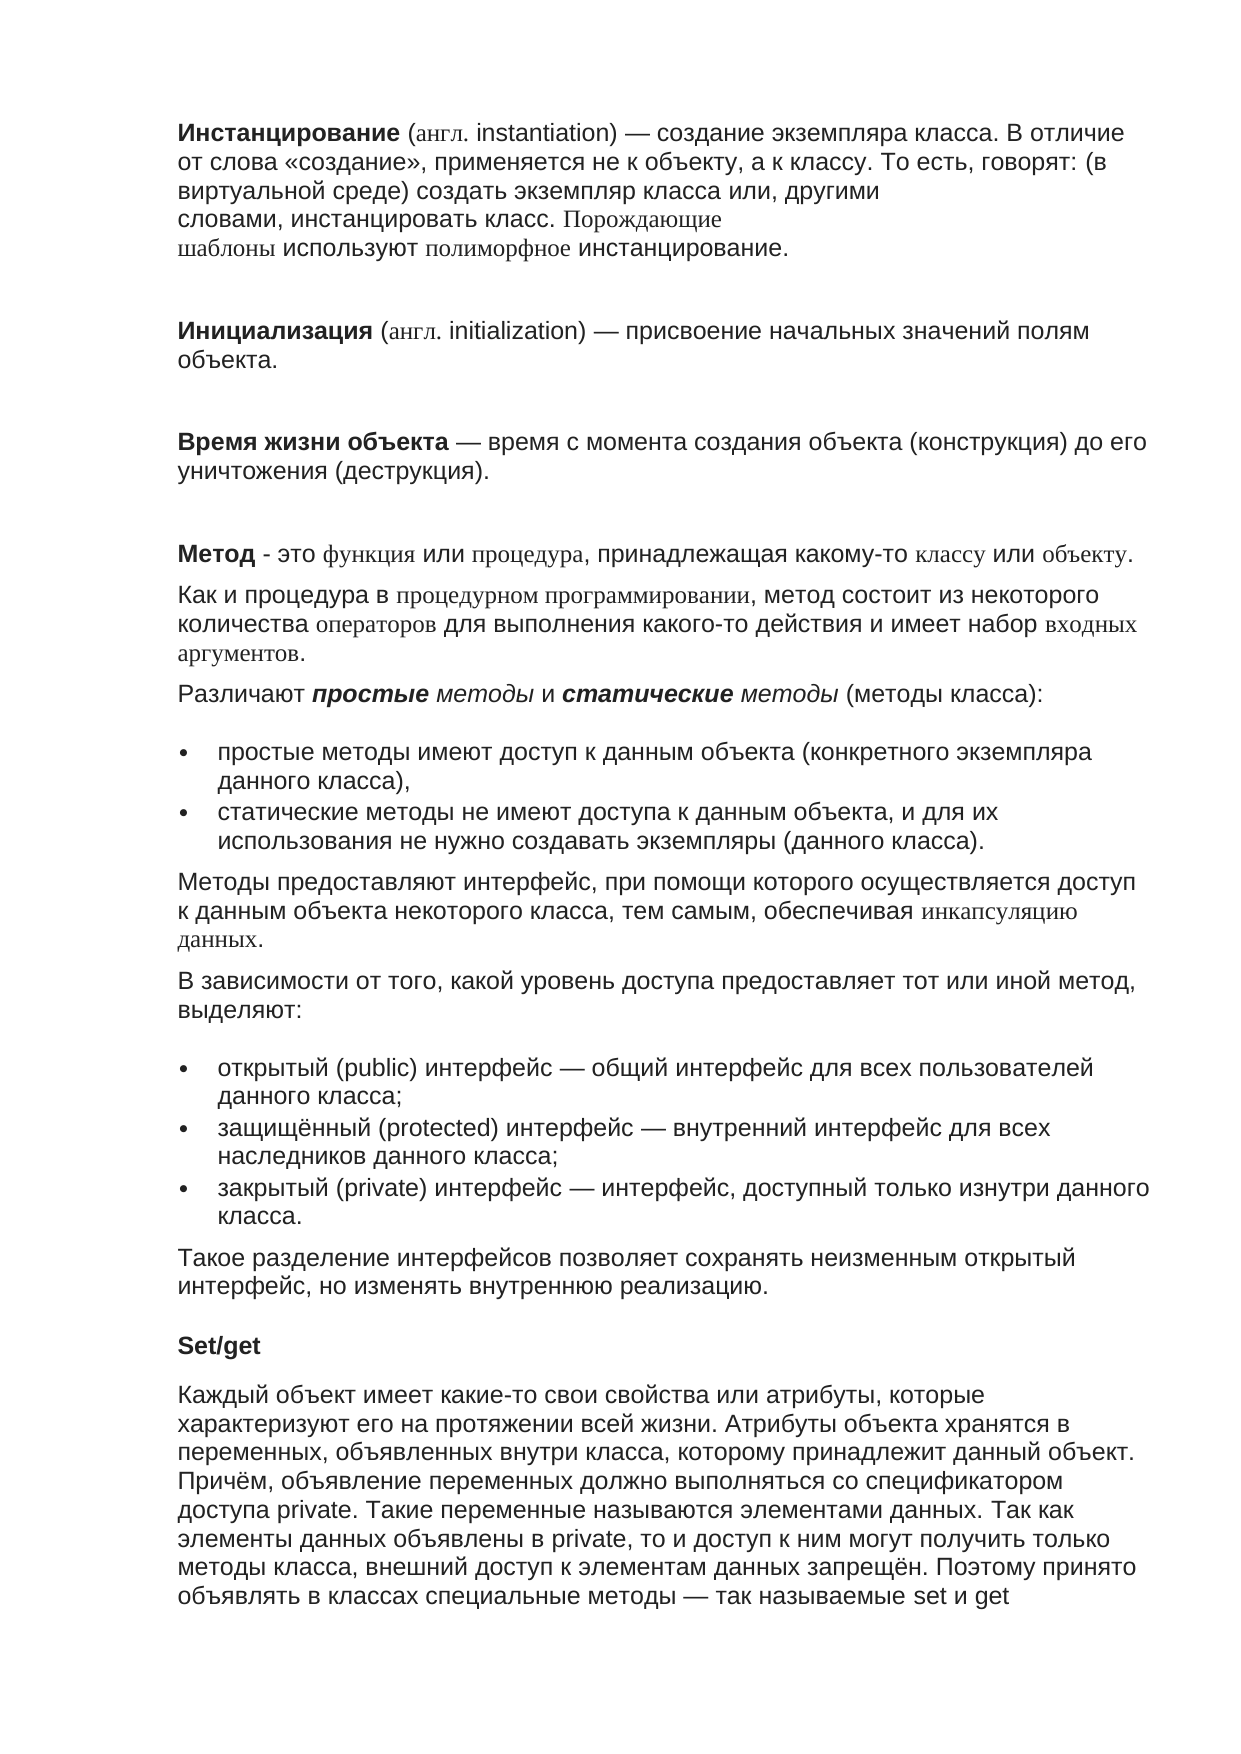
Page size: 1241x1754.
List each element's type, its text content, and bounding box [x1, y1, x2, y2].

text Каждый объект имеет какие-то свои свойства или атрибуты, которые характеризуют его на протяжении всей жизни. Атрибуты объекта хранятся в переменных, объявленных внутри класса, которому принадлежит данный объект. Причём, объявление переменных должно выполняться со спецификатором доступа private. Такие переменные называются элементами данных. Так как элементы данных объявлены в private, то и доступ к ним могут получить только методы класса, внешний доступ к элементам данных запрещён. Поэтому принято объявлять в классах специальные методы — так называемые set и get [177, 1380, 1152, 1610]
subtitle Set/get [177, 1331, 1152, 1360]
text Такое разделение интерфейсов позволяет сохранять неизменным открытый интерфейс, но изменять внутреннюю реализацию. [177, 1242, 1152, 1300]
list статические методы не имеют доступа к данным объекта, и для их использования не нужно создавать экземпляры (данного класса). [180, 797, 1152, 854]
text Метод - это функция или процедура, принадлежащая какому-то классу или объекту. [177, 538, 1152, 567]
list защищённый (protected) интерфейс — внутренний интерфейс для всех наследников данного класса; [180, 1112, 1152, 1170]
text Методы предоставляют интерфейс, при помощи которого осуществляется доступ к данным объекта некоторого класса, тем самым, обеспечивая инкапсуляцию данных. [177, 867, 1152, 953]
text Как и процедура в процедурном программировании, метод состоит из некоторого количества операторов для выполнения какого-то действия и имеет набор входных аргументов. [177, 580, 1152, 666]
text Инстанцирование (англ. instantiation) — создание экземпляра класса. В отличие от слова «создание», применяется не к объекту, а к классу. То есть, говорят: (в виртуальной среде) создать экземпляр класса или, другими словами, инстанцировать класс. Порождающие шаблоны используют полиморфное инстанцирование. [177, 118, 1152, 262]
text Время жизни объекта — время с момента создания объекта (конструкция) до его уничтожения (деструкция). [177, 427, 1152, 485]
list простые методы имеют доступ к данным объекта (конкретного экземпляра данного класса), [180, 737, 1152, 794]
list закрытый (private) интерфейс — интерфейс, доступный только изнутри данного класса. [180, 1172, 1152, 1230]
text Различают простые методы и статические методы (методы класса): [177, 679, 1152, 708]
list открытый (public) интерфейс — общий интерфейс для всех пользователей данного класса; [180, 1052, 1152, 1110]
text В зависимости от того, какой уровень доступа предоставляет тот или иной метод, выделяют: [177, 966, 1152, 1023]
text Инициализация (англ. initialization) — присвоение начальных значений полям объекта. [177, 316, 1152, 373]
